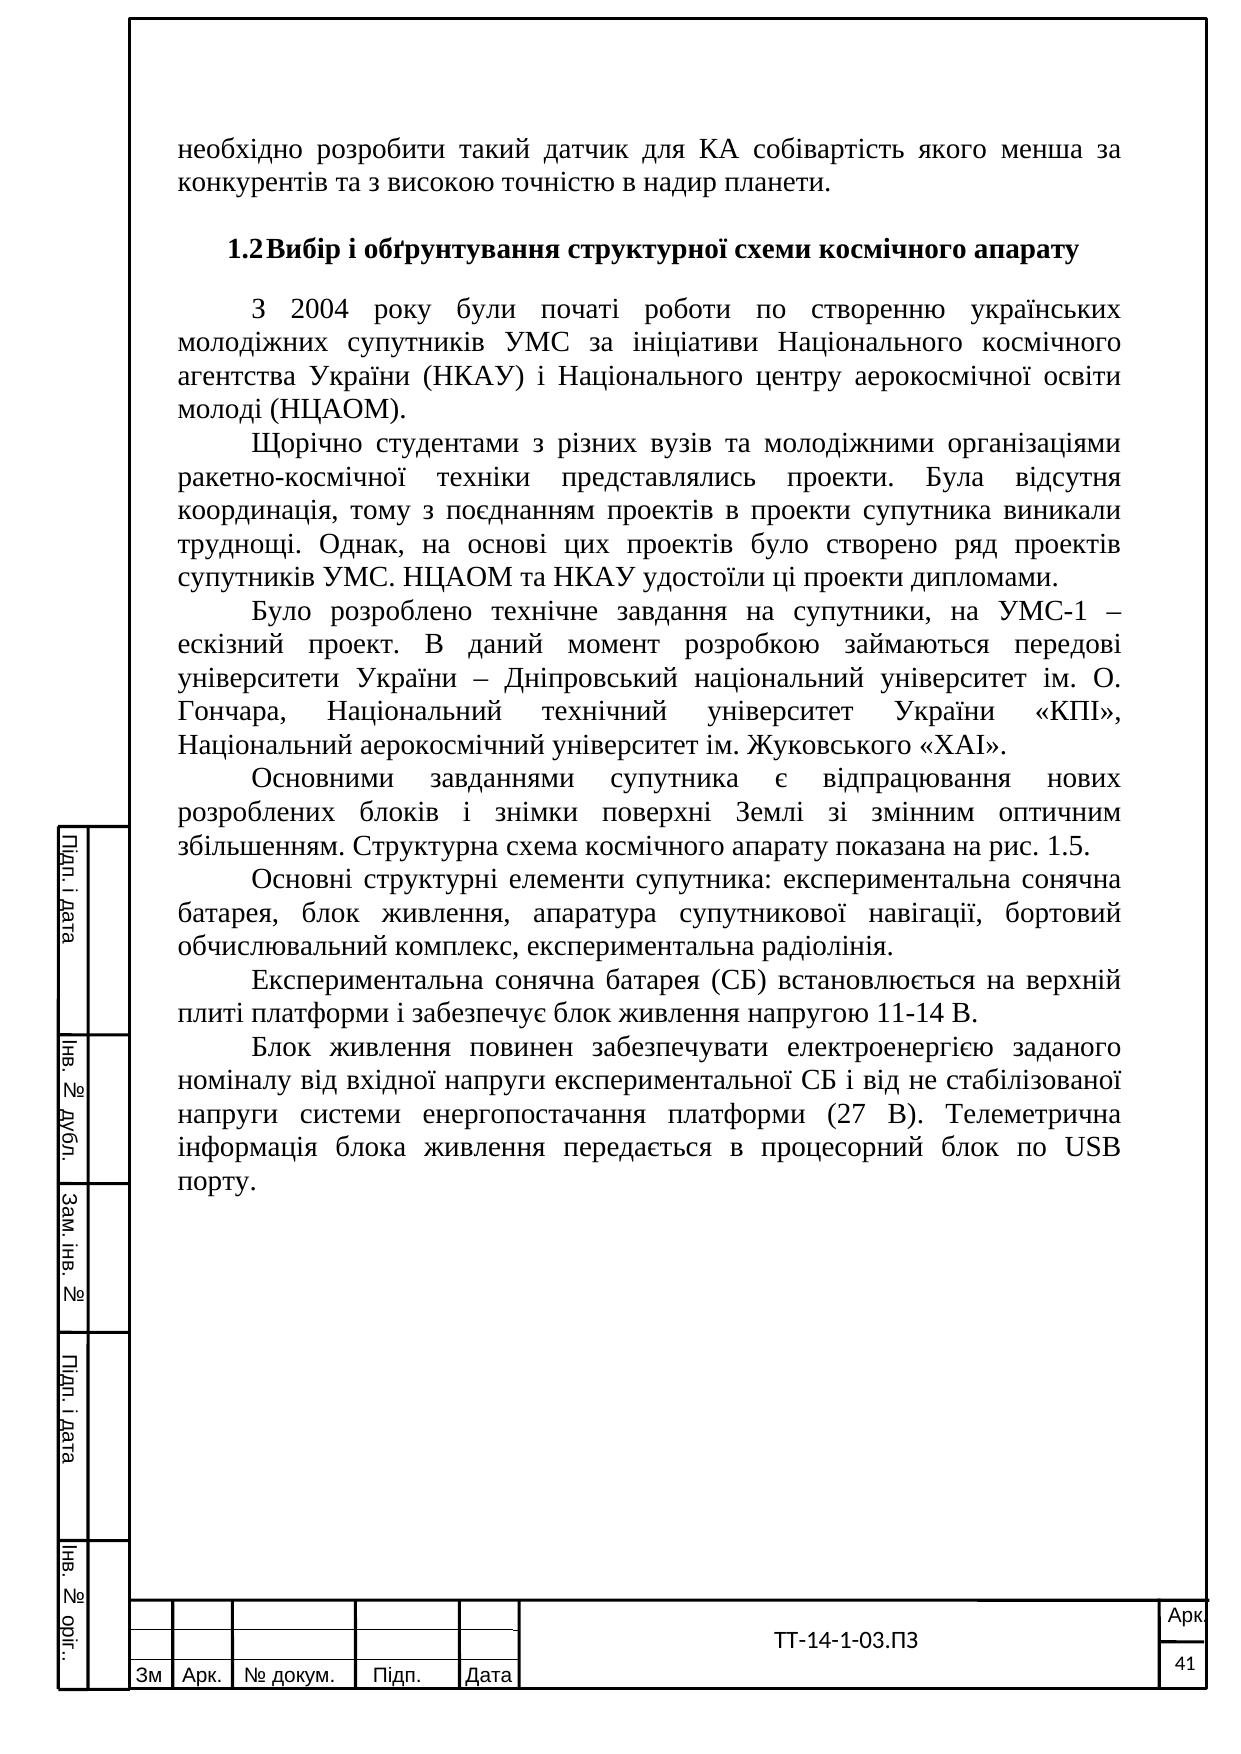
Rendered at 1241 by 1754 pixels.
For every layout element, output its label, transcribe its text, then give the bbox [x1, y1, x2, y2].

text Основні структурні елементи супутника: експериментальна сонячна батарея, блок живлення, апаратура супутникової навігації, бортовий обчислювальний комплекс, експериментальна радіолінія. [177, 861, 1122, 962]
text необхідно розробити такий датчик для КА собівартість якого менша за конкурентів та з високою точністю в надир планети. [177, 131, 1122, 198]
list Вибір і обґрунтування структурної схеми космічного апарату [227, 232, 1122, 265]
text Експериментальна сонячна батарея (СБ) встановлюється на верхній плиті платформи і забезпечує блок живлення напругою 11-14 В. [177, 962, 1122, 1029]
text Було розроблено технічне завдання на супутники, на УМС-1 – ескізний проект. В даний момент розробкою займаються передові університети України – Дніпровський національний університет ім. О. Гончара, Національний технічний університет України «КПІ», Національний аерокосмічний університет ім. Жуковського «ХАІ». [177, 593, 1122, 761]
text Основними завданнями супутника є відпрацювання нових розроблених блоків і знімки поверхні Землі зі змінним оптичним збільшенням. Структурна схема космічного апарату показана на рис. 1.5. [177, 761, 1122, 861]
text Щорічно студентами з різних вузів та молодіжними організаціями ракетно-космічної техніки представлялись проекти. Була відсутня координація, тому з поєднанням проектів в проекти супутника виникали труднощі. Однак, на основі цих проектів було створено ряд проектів супутників УМС. НЦАОМ та НКАУ удостоїли ці проекти дипломами. [177, 425, 1122, 593]
text Блок живлення повинен забезпечувати електроенергією заданого номіналу від вхідної напруги експериментальної СБ і від не стабілізованої напруги системи енергопостачання платформи (27 В). Телеметрична інформація блока живлення передається в процесорний блок по USB порту. [177, 1029, 1122, 1197]
text З 2004 року були початі роботи по створенню українських молодіжних супутників УМС за ініціативи Національного космічного агентства України (НКАУ) і Національного центру аерокосмічної освіти молоді (НЦАОМ). [177, 291, 1122, 425]
